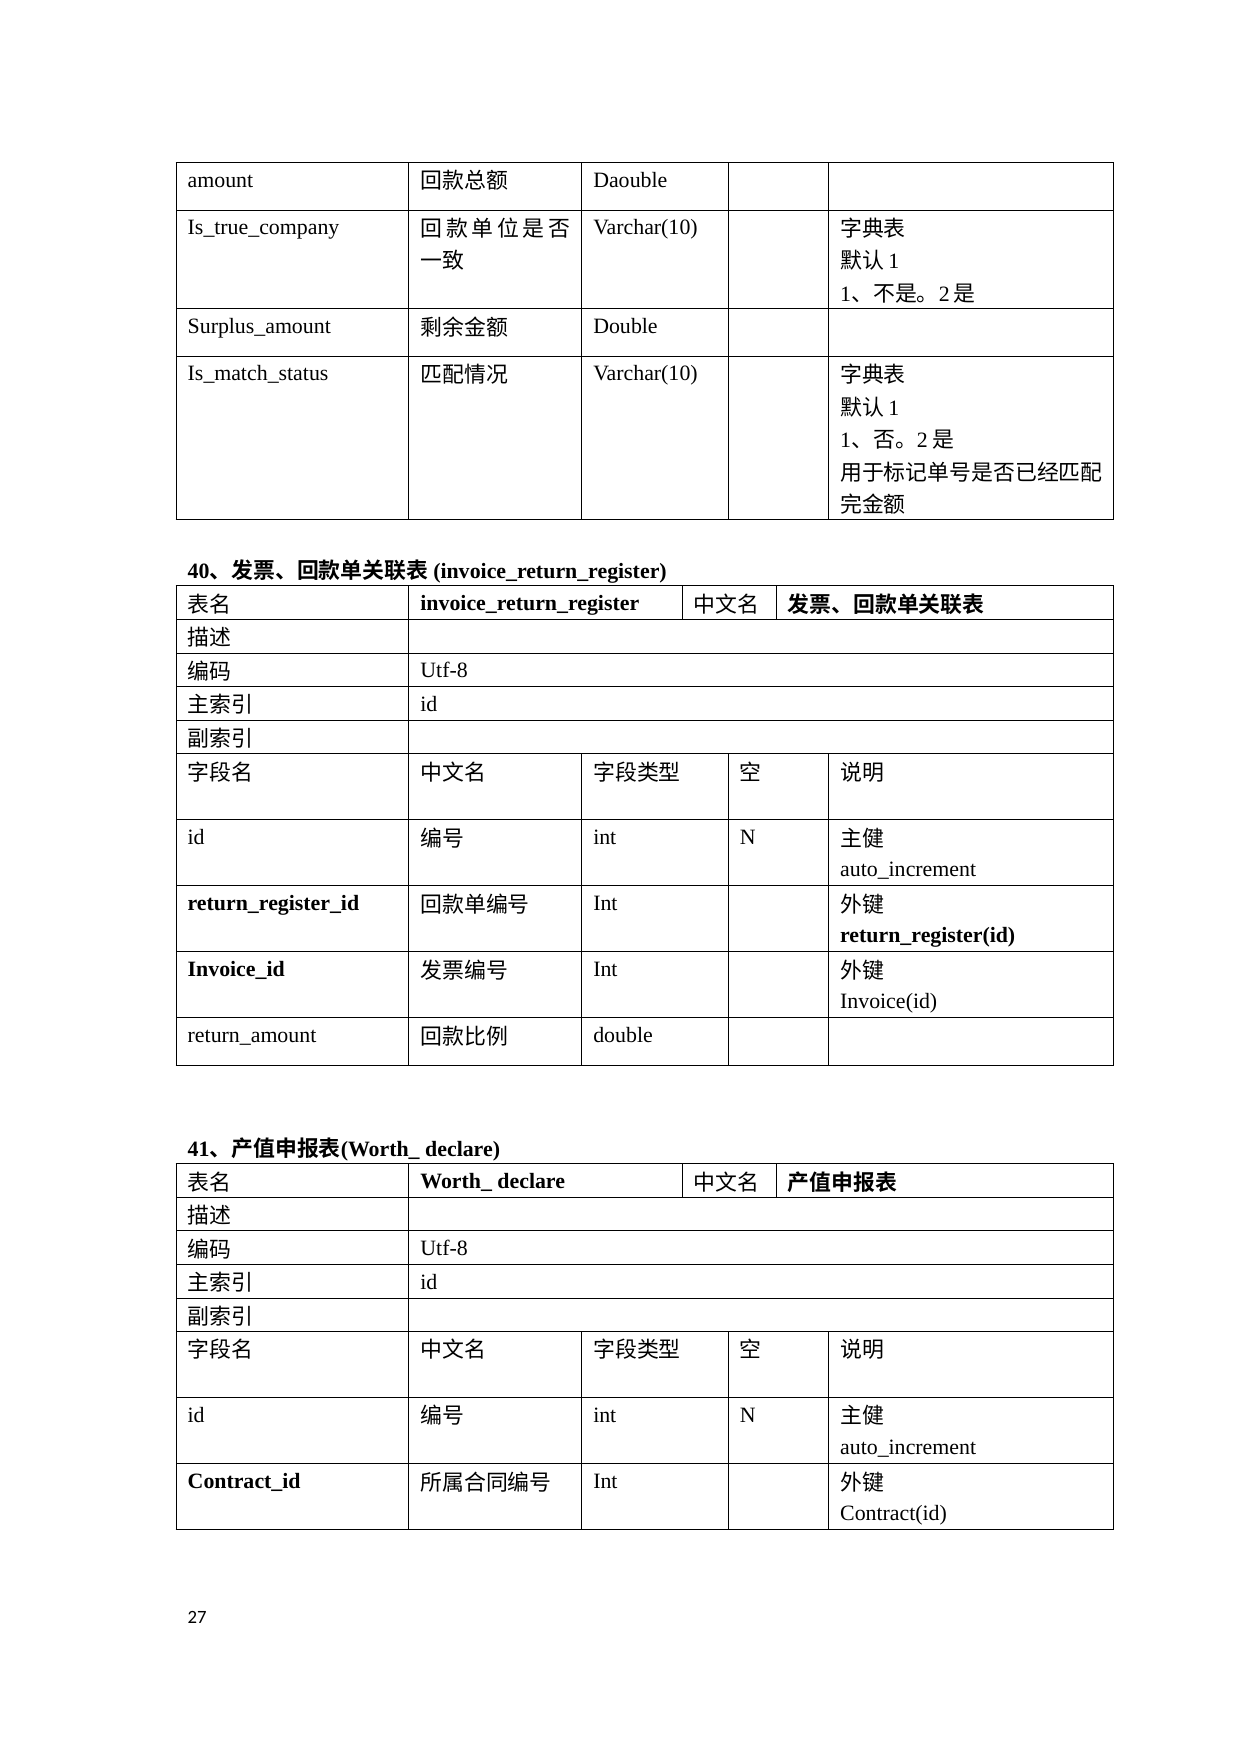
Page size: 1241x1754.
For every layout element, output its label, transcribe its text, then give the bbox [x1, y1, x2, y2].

table_cell 说明 [829, 1332, 1113, 1397]
table_cell 副索引 [177, 1299, 408, 1331]
table_cell 主索引 [177, 687, 408, 719]
table_header 中文名 [683, 1164, 776, 1197]
table_cell 回款比例 [409, 1018, 581, 1065]
table_cell [729, 1018, 828, 1065]
table_cell 字段类型 [582, 1332, 728, 1397]
table_cell [409, 1198, 1113, 1230]
table_cell 描述 [177, 620, 408, 652]
table_cell [729, 886, 828, 951]
table_cell Is_true_company [177, 211, 408, 308]
table_cell id [177, 1398, 408, 1463]
table_cell Is_match_status [177, 357, 408, 519]
table_cell Utf-8 [409, 654, 1113, 686]
table_cell 字段名 [177, 1332, 408, 1397]
table_cell 回款单编号 [409, 886, 581, 951]
table_cell N [729, 820, 828, 885]
table_cell id [409, 1265, 1113, 1297]
table_cell 中文名 [409, 754, 581, 819]
table_cell [729, 952, 828, 1017]
table_header Worth_ declare [409, 1164, 682, 1197]
table_cell 说明 [829, 754, 1113, 819]
table_header 中文名 [683, 586, 776, 619]
table_cell return_amount [177, 1018, 408, 1065]
table_cell Varchar(10) [582, 357, 728, 519]
table_cell Double [582, 309, 728, 356]
table_cell 字典表 默认1 1、否。2是 用于标记单号是否已经匹配完金额 [829, 357, 1113, 519]
table_cell Utf-8 [409, 1231, 1113, 1264]
table_header 发票、回款单关联表 [777, 586, 1113, 619]
table_cell [729, 357, 828, 519]
table_cell Int [582, 952, 728, 1017]
table_cell 空 [729, 1332, 828, 1397]
table_cell 编码 [177, 1231, 408, 1264]
table_cell 副索引 [177, 721, 408, 753]
table_cell 空 [729, 754, 828, 819]
table_cell [409, 620, 1113, 652]
table_cell 外键 Invoice(id) [829, 952, 1113, 1017]
table_cell 字典表 默认1 1、不是。2是 [829, 211, 1113, 308]
table_cell [729, 163, 828, 209]
table_cell [729, 1464, 828, 1529]
text 41、产值申报表(Worth_ declare) [187, 1131, 1053, 1163]
table_cell 编号 [409, 1398, 581, 1463]
table_cell 外键 return_register(id) [829, 886, 1113, 951]
table_cell Contract_id [177, 1464, 408, 1529]
table_cell 剩余金额 [409, 309, 581, 356]
table_cell [829, 309, 1113, 356]
table_cell 匹配情况 [409, 357, 581, 519]
table_header 产值申报表 [777, 1164, 1113, 1197]
table_header 表名 [177, 1164, 408, 1197]
table_cell 描述 [177, 1198, 408, 1230]
table_cell 主健 auto_increment [829, 1398, 1113, 1463]
table_cell [729, 309, 828, 356]
table_cell Varchar(10) [582, 211, 728, 308]
table_cell Invoice_id [177, 952, 408, 1017]
table_cell 中文名 [409, 1332, 581, 1397]
table_cell double [582, 1018, 728, 1065]
table_cell 发票编号 [409, 952, 581, 1017]
table_cell Int [582, 1464, 728, 1529]
text 40、发票、回款单关联表 (invoice_return_register) [187, 553, 1053, 585]
table_cell amount [177, 163, 408, 209]
table_cell 字段类型 [582, 754, 728, 819]
table_cell [829, 163, 1113, 209]
table_cell return_register_id [177, 886, 408, 951]
table_cell 编码 [177, 654, 408, 686]
table_cell 回款总额 [409, 163, 581, 209]
table_cell int [582, 1398, 728, 1463]
table_cell [409, 1299, 1113, 1331]
table_cell 字段名 [177, 754, 408, 819]
table_cell 主索引 [177, 1265, 408, 1297]
table_cell [729, 211, 828, 308]
table_cell Int [582, 886, 728, 951]
table_cell 外键 Contract(id) [829, 1464, 1113, 1529]
table_cell id [177, 820, 408, 885]
table_cell [409, 721, 1113, 753]
table_cell 所属合同编号 [409, 1464, 581, 1529]
table_cell Daouble [582, 163, 728, 209]
table_cell id [409, 687, 1113, 719]
table_header invoice_return_register [409, 586, 682, 619]
table_cell int [582, 820, 728, 885]
table_cell Surplus_amount [177, 309, 408, 356]
table_cell 主健 auto_increment [829, 820, 1113, 885]
table_cell 回款单位是否一致 [409, 211, 581, 308]
table_header 表名 [177, 586, 408, 619]
table_cell [829, 1018, 1113, 1065]
table_cell N [729, 1398, 828, 1463]
table_cell 编号 [409, 820, 581, 885]
